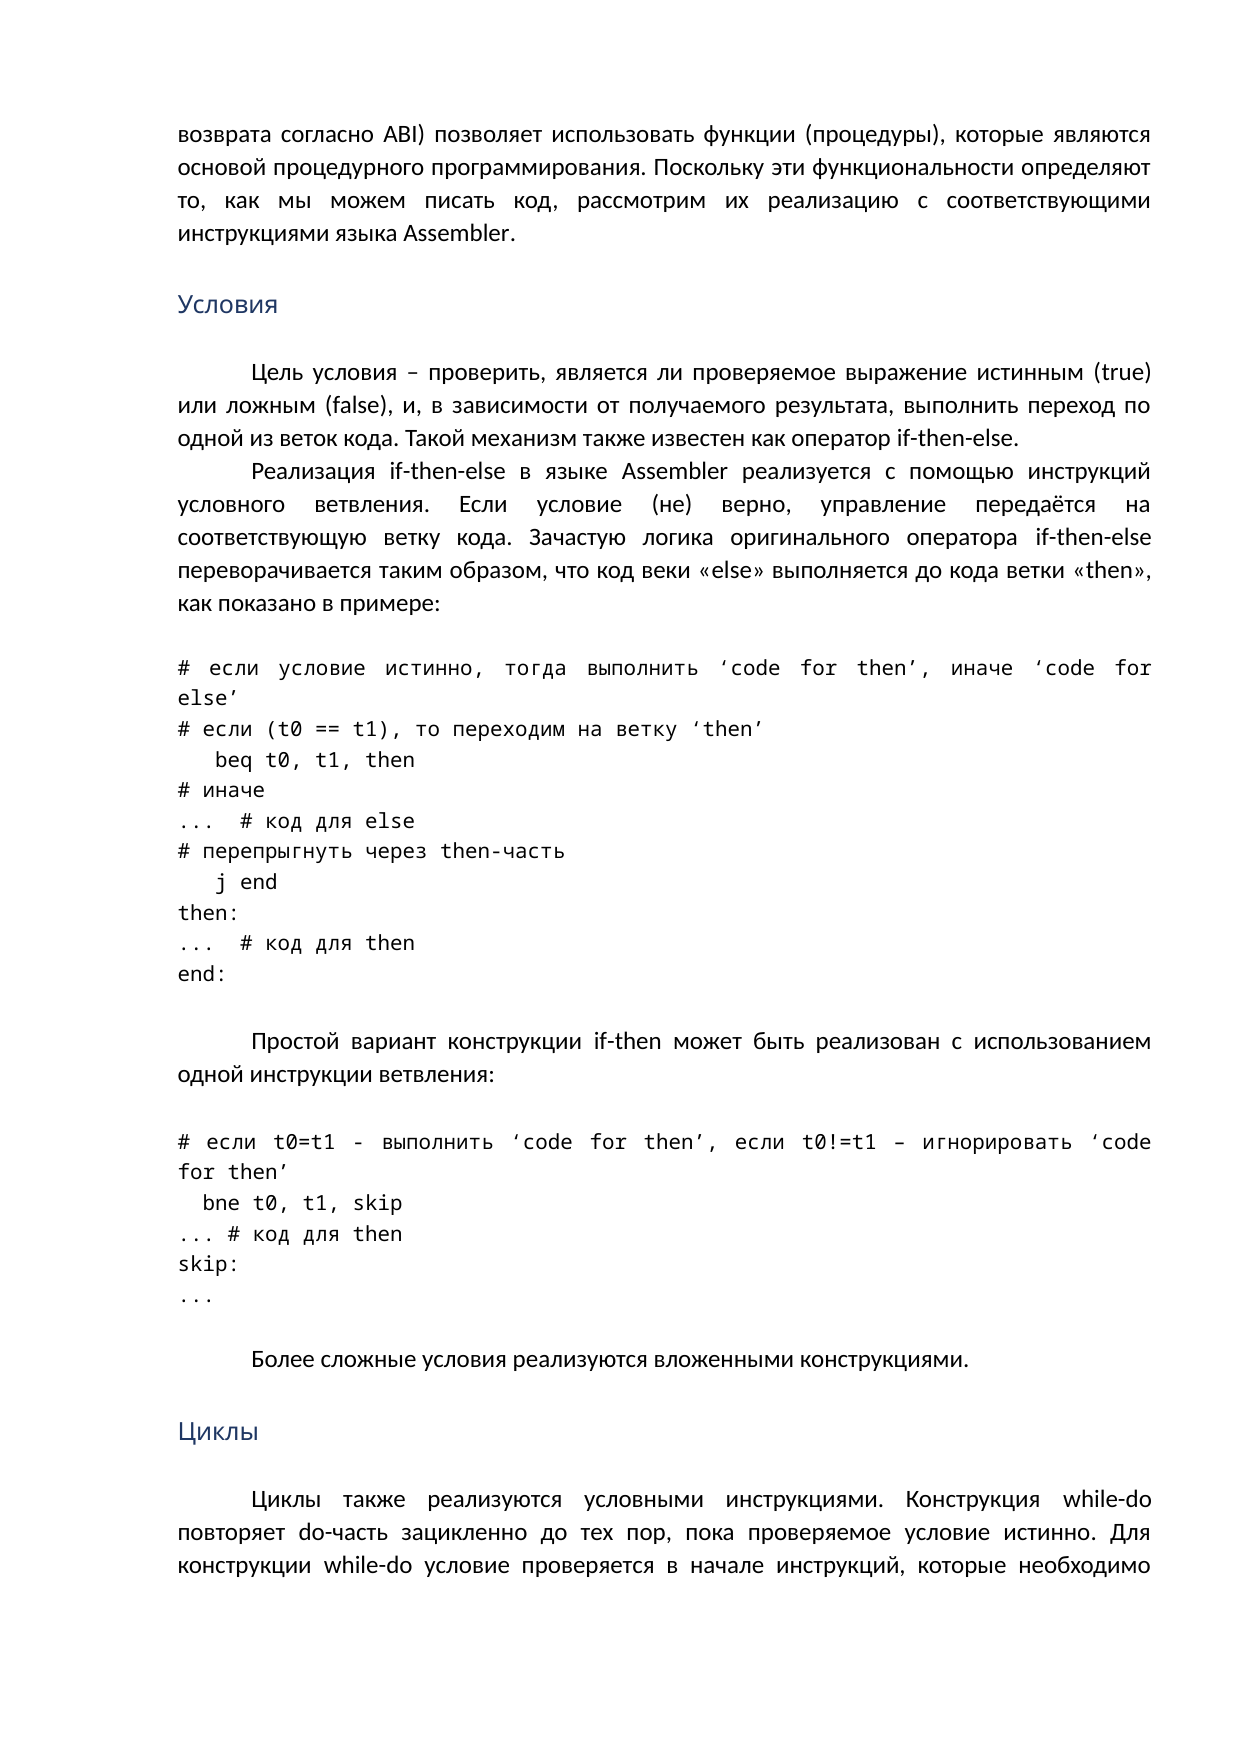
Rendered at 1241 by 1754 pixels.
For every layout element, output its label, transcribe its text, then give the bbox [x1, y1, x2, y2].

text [177, 118, 1152, 247]
text bne t0, t1, skip [177, 1188, 1152, 1216]
text Более сложные условия реализуются вложенными конструкциями. [177, 1343, 1152, 1374]
text then: [177, 898, 1152, 926]
text ... # код для then [177, 928, 1152, 957]
text Реализация if-then-else в языке Assembler реализуется с помощью инструкций условного ветвления. Если условие (не) верно, управление передаётся на соответствующую ветку кода. Зачастую логика оригинального оператора if-then-else переворачивается таким образом, что код веки «else» выполняется до кода ветки «then», как показано в примере: [177, 455, 1152, 617]
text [177, 1483, 1152, 1579]
text # иначе [177, 775, 1152, 804]
text Простой вариант конструкции if-then может быть реализован с использованием одной инструкции ветвления: [177, 1025, 1152, 1089]
text Цель условия – проверить, является ли проверяемое выражение истинным (true) или ложным (false), и, в зависимости от получаемого результата, выполнить переход по одной из веток кода. Такой механизм также известен как оператор if-then-else. [177, 357, 1152, 453]
text ... [177, 1280, 1152, 1308]
text beq t0, t1, then [177, 745, 1152, 773]
text # если (t0 == t1), то переходим на ветку ‘then’ [177, 714, 1152, 742]
text end: [177, 959, 1152, 987]
text skip: [177, 1249, 1152, 1278]
text ... # код для else [177, 806, 1152, 834]
text # перепрыгнуть через then-часть [177, 837, 1152, 865]
text # если условие истинно, тогда выполнить ‘code for then’, иначе ‘code for else’ [177, 653, 1152, 712]
subtitle Циклы [177, 1413, 1152, 1447]
text j end [177, 867, 1152, 896]
subtitle Условия [177, 287, 1152, 321]
text ... # код для then [177, 1219, 1152, 1247]
text # если t0=t1 - выполнить ‘code for then’, если t0!=t1 – игнорировать ‘code for then’ [177, 1127, 1152, 1186]
